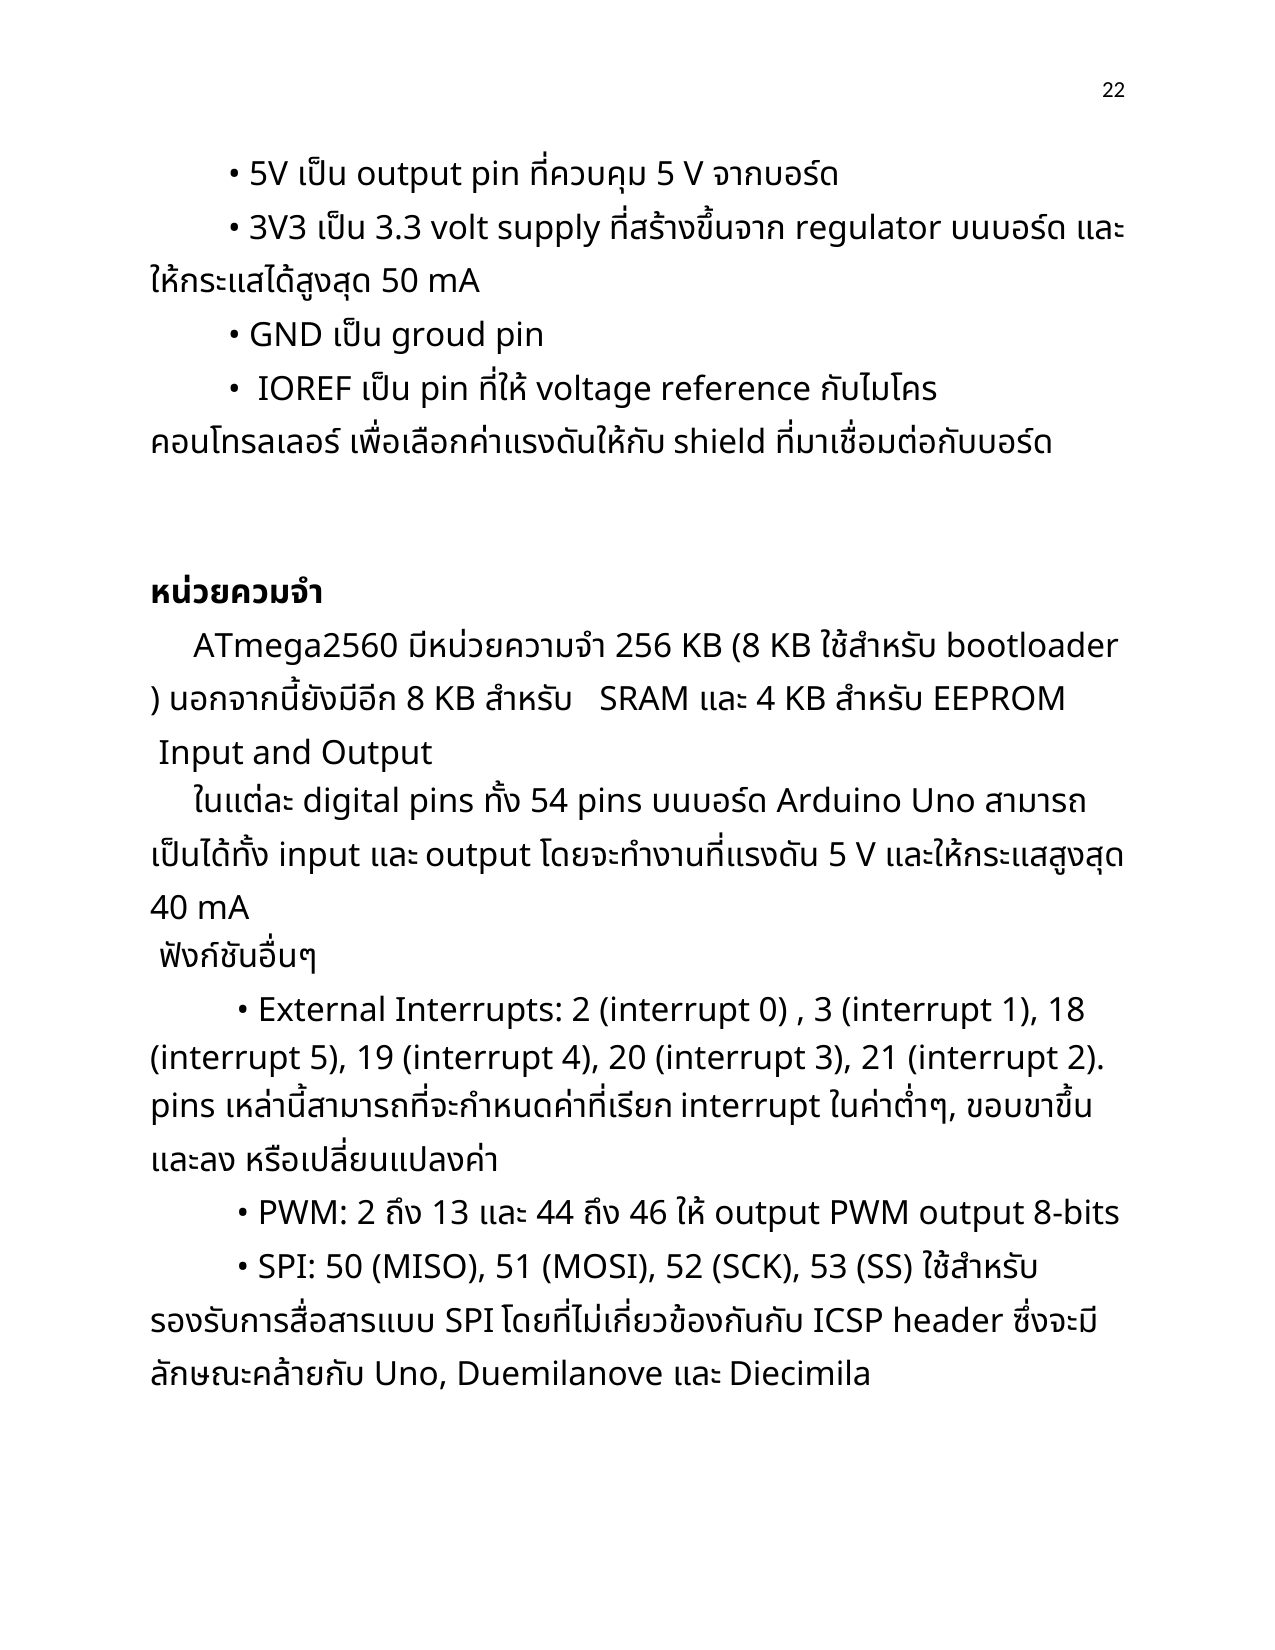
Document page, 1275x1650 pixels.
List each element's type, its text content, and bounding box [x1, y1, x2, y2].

text ฟังก์ชันอื่นๆ [150, 932, 1125, 982]
text • External Interrupts: 2 (interrupt 0) , 3 (interrupt 1), 18 (interrupt 5), 19 (interrupt 4), 20 (interrupt 3), 21 (interrupt 2). pins เหล่านี้สามารถที่จะกำหนดค่าที่เรียกinterrupt ในค่าต่ำๆ, ขอบขาขึ้นและลง หรือเปลี่ยนแปลงค่า [150, 986, 1125, 1186]
text ATmega2560 มีหน่วยความจำ 256 KB (8 KB ใช้สำหรับ bootloader ) นอกจากนี้ยังมีอีก 8 KB สำหรับ SRAM และ 4 KB สำหรับ EEPROM [150, 622, 1125, 726]
text • 5V เป็น output pin ที่ควบคุม 5 V จากบอร์ด [150, 150, 1125, 201]
text • SPI: 50 (MISO), 51 (MOSI), 52 (SCK), 53 (SS) ใช้สำหรับรองรับการสื่อสารแบบ SPIโดยที่ไม่เกี่ยวข้องกันกับ ICSP header ซึ่งจะมีลักษณะคล้ายกับ Uno, Duemilanove และDiecimila [150, 1243, 1125, 1401]
text หน่วยควมจำ [150, 568, 1125, 618]
text • IOREF เป็น pin ที่ให้ voltage reference กับไมโครคอนโทรลเลอร์ เพื่อเลือกค่าแรงดันให้กับshield ที่มาเชื่อมต่อกับบอร์ด [150, 364, 1125, 469]
text Input and Output [150, 729, 1125, 774]
text • 3V3 เป็น 3.3 volt supply ที่สร้างขึ้นจาก regulator บนบอร์ด และให้กระแสได้สูงสุด 50 mA [150, 204, 1125, 308]
text ในแต่ละ digital pins ทั้ง 54 pins บนบอร์ด Arduino Uno สามารถเป็นได้ทั้ง input และoutput โดยจะทำงานที่แรงดัน 5 V และให้กระแสสูงสุด 40 mA [150, 777, 1125, 929]
text • GND เป็น groud pin [150, 311, 1125, 362]
text • PWM: 2 ถึง 13 และ 44 ถึง 46 ให้ output PWM output 8-bits [150, 1189, 1125, 1240]
